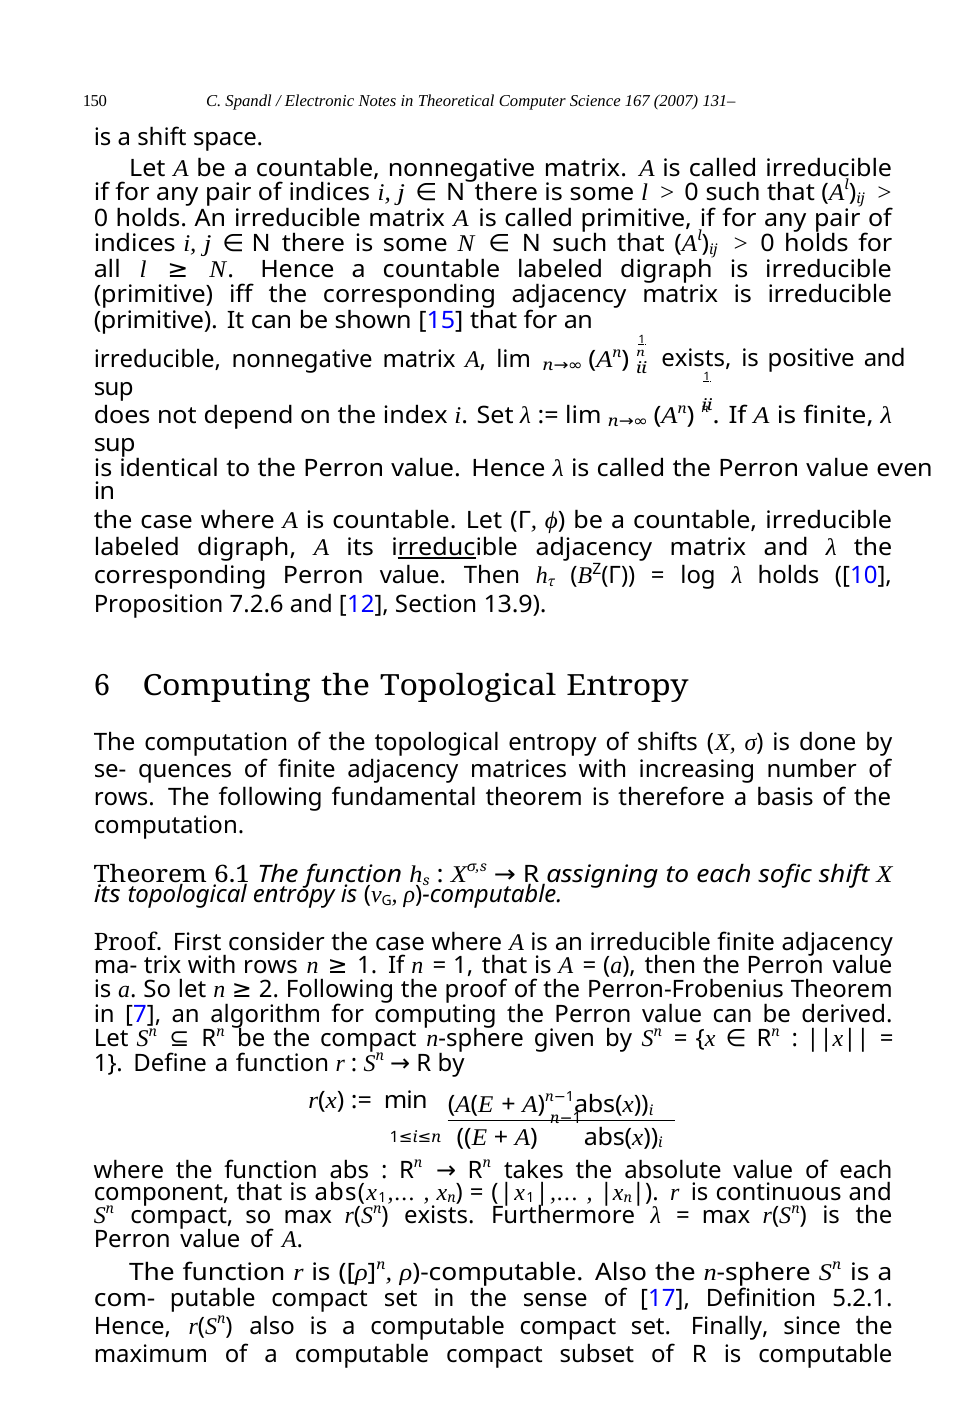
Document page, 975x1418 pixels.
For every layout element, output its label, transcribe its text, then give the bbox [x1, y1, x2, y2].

text is identical to the Perron value. Hence λ is called the Perron value even in [93, 457, 933, 504]
text n→∞ [608, 409, 653, 431]
text The computation of the topological entropy of shifts (X, σ) is done by se- quences of finite adjacency matrices with increasing number of rows. The following fundamental theorem is therefore a basis of the computation. [93, 728, 892, 841]
text (An) n [588, 345, 647, 373]
text does not depend on the index i. Set λ := lim sup [93, 401, 607, 457]
text exists, is positive and [661, 345, 933, 371]
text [93, 1258, 893, 1369]
text n→∞ [542, 354, 587, 375]
subtitle Computing the Topological Entropy [93, 664, 933, 704]
text Proof. First consider the case where A is an irreducible finite adjacency ma- trix with rows n ≥ 1. If n = 1, that is A = (a), then the Perron value is a. So let n ≥ 2. Following the proof of the Perron-Frobenius Theorem in [7], an algorithm for computing the Perron value can be derived. Let Sn ⊆ Rn be the compact n-sphere given by Sn = {x ∈ Rn : ||x|| = 1}. Define a function r : Sn → R by [93, 931, 893, 1078]
text Theorem 6.1 The function hs : Xσ,s → R assigning to each soﬁc shift X its topological entropy is (νG, ρ)-computable. [93, 864, 892, 909]
text r(x) := min [308, 1089, 435, 1114]
text irreducible, nonnegative matrix A, lim sup [93, 345, 542, 401]
text ((E + A) abs(x))i [456, 1125, 933, 1150]
text where the function abs : Rn → Rn takes the absolute value of each component, that is abs(x1,... , xn) = (|x1|,... , |xn|). r is continuous and Sn compact, so max r(Sn) exists. Furthermore λ = max r(Sn) is the Perron value of A. [93, 1159, 892, 1254]
text is a shift space. [93, 119, 933, 152]
text Let A be a countable, nonnegative matrix. A is called irreducible if for any pair of indices i, j ∈ N there is some l > 0 such that (Al)ij > 0 holds. An irreducible matrix A is called primitive, if for any pair of indices i, j ∈ N there is some N ∈ N such that (Al)ij > 0 holds for all l ≥ N. Hence a countable labeled digraph is irreducible (primitive) iff the corresponding adjacency matrix is irreducible (primitive). It can be shown [15] that for an [93, 156, 893, 335]
text (An) n . If A is finite, λ [653, 401, 933, 429]
text 1≤i≤n [62, 1125, 441, 1147]
text the case where A is countable. Let (Γ, ϕ) be a countable, irreducible labeled digraph, A its irreducible adjacency matrix and λ the corresponding Perron value. Then hτ (BZ(Γ)) = log λ holds ([10], Proposition 7.2.6 and [12], Section 13.9). [93, 506, 892, 619]
text (A(E + A)n−1abs(x))i [448, 1089, 933, 1118]
